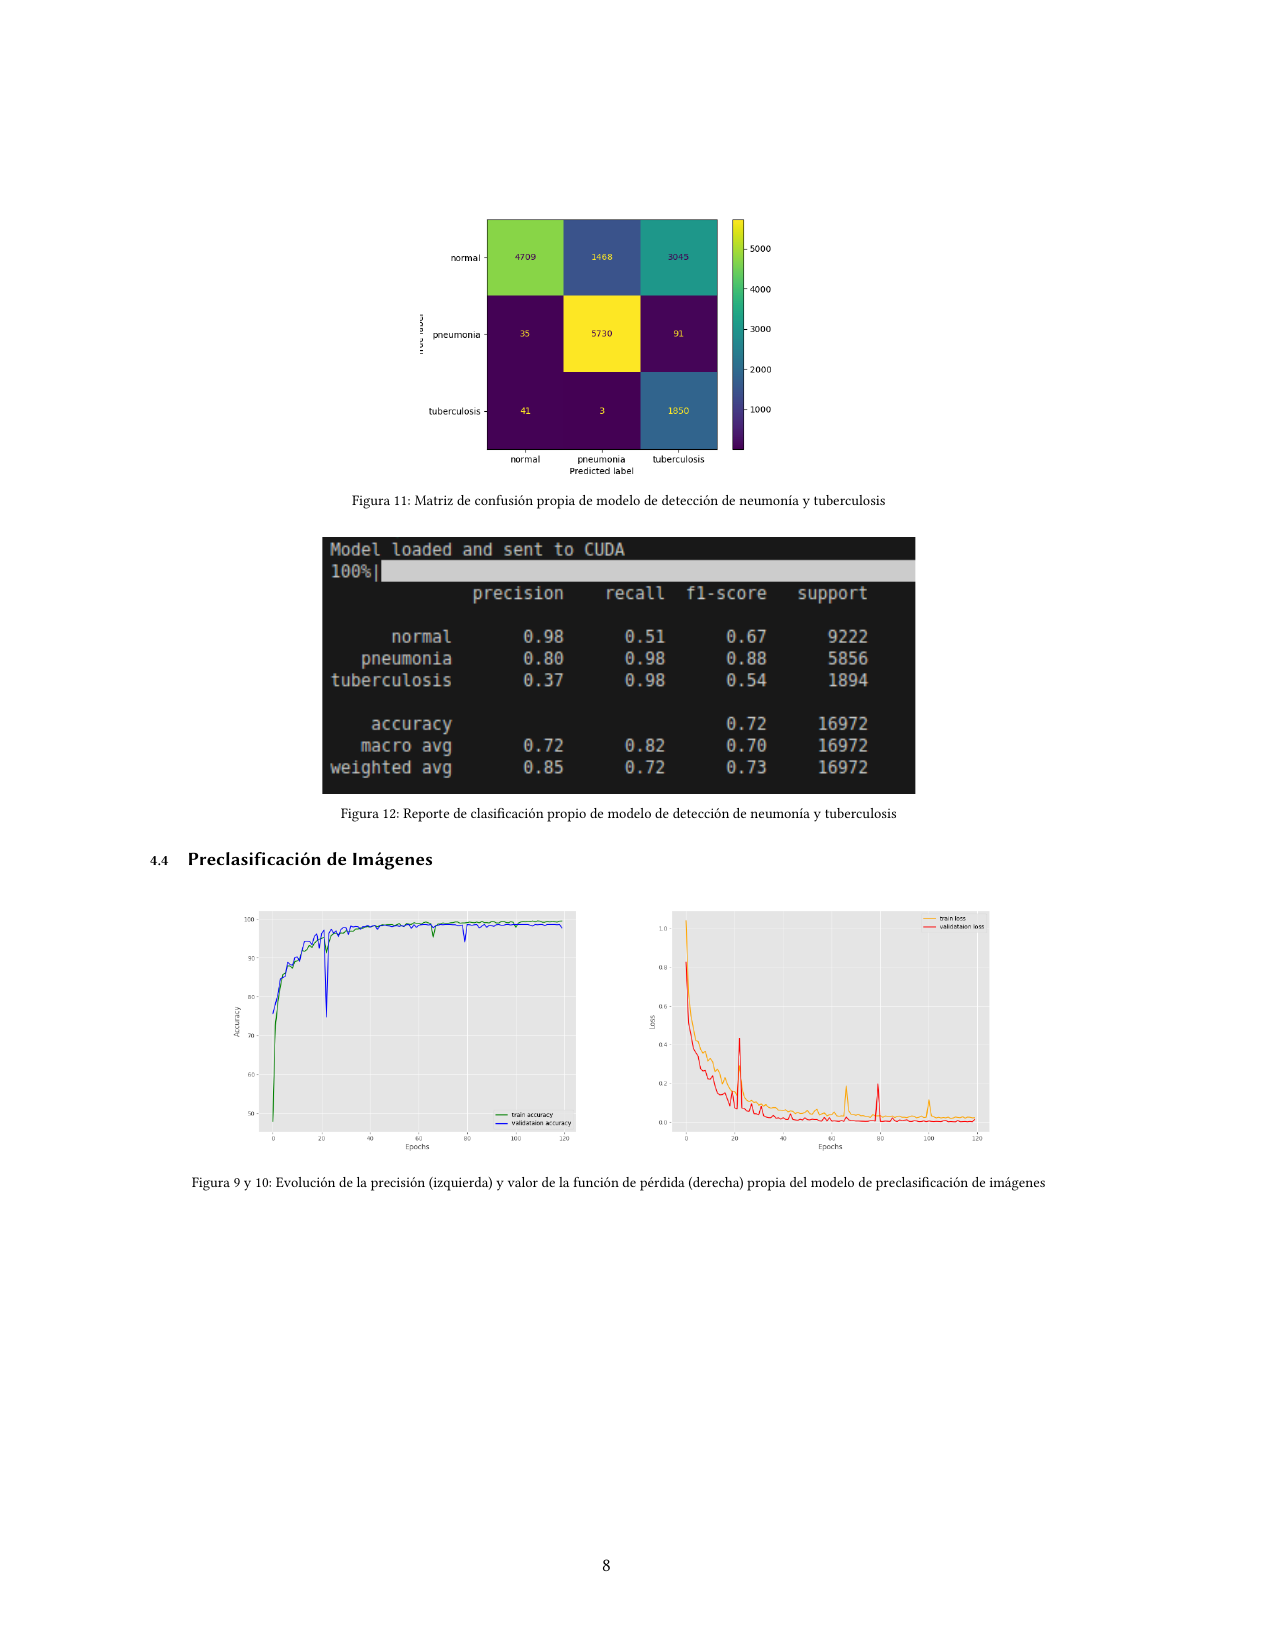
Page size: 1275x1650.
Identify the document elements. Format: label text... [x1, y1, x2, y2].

text Figura 12: Reporte de clasificación propio de modelo de detección de neumonía y tuberculosis [150, 794, 1062, 822]
text Figura 11: Matriz de confusión propia de modelo de detección de neumonía y tuberculosis [150, 481, 1062, 509]
picture [621, 876, 1030, 1163]
picture [420, 183, 818, 482]
text Figura 9 y 10: Evolución de la precisión (izquierda) y valor de la función de pérdida (derecha) propia del modelo de preclasificación de imágenes [150, 1163, 1062, 1191]
picture [207, 876, 617, 1163]
text Preclasificación de Imágenes [150, 847, 1062, 870]
picture [322, 537, 916, 794]
